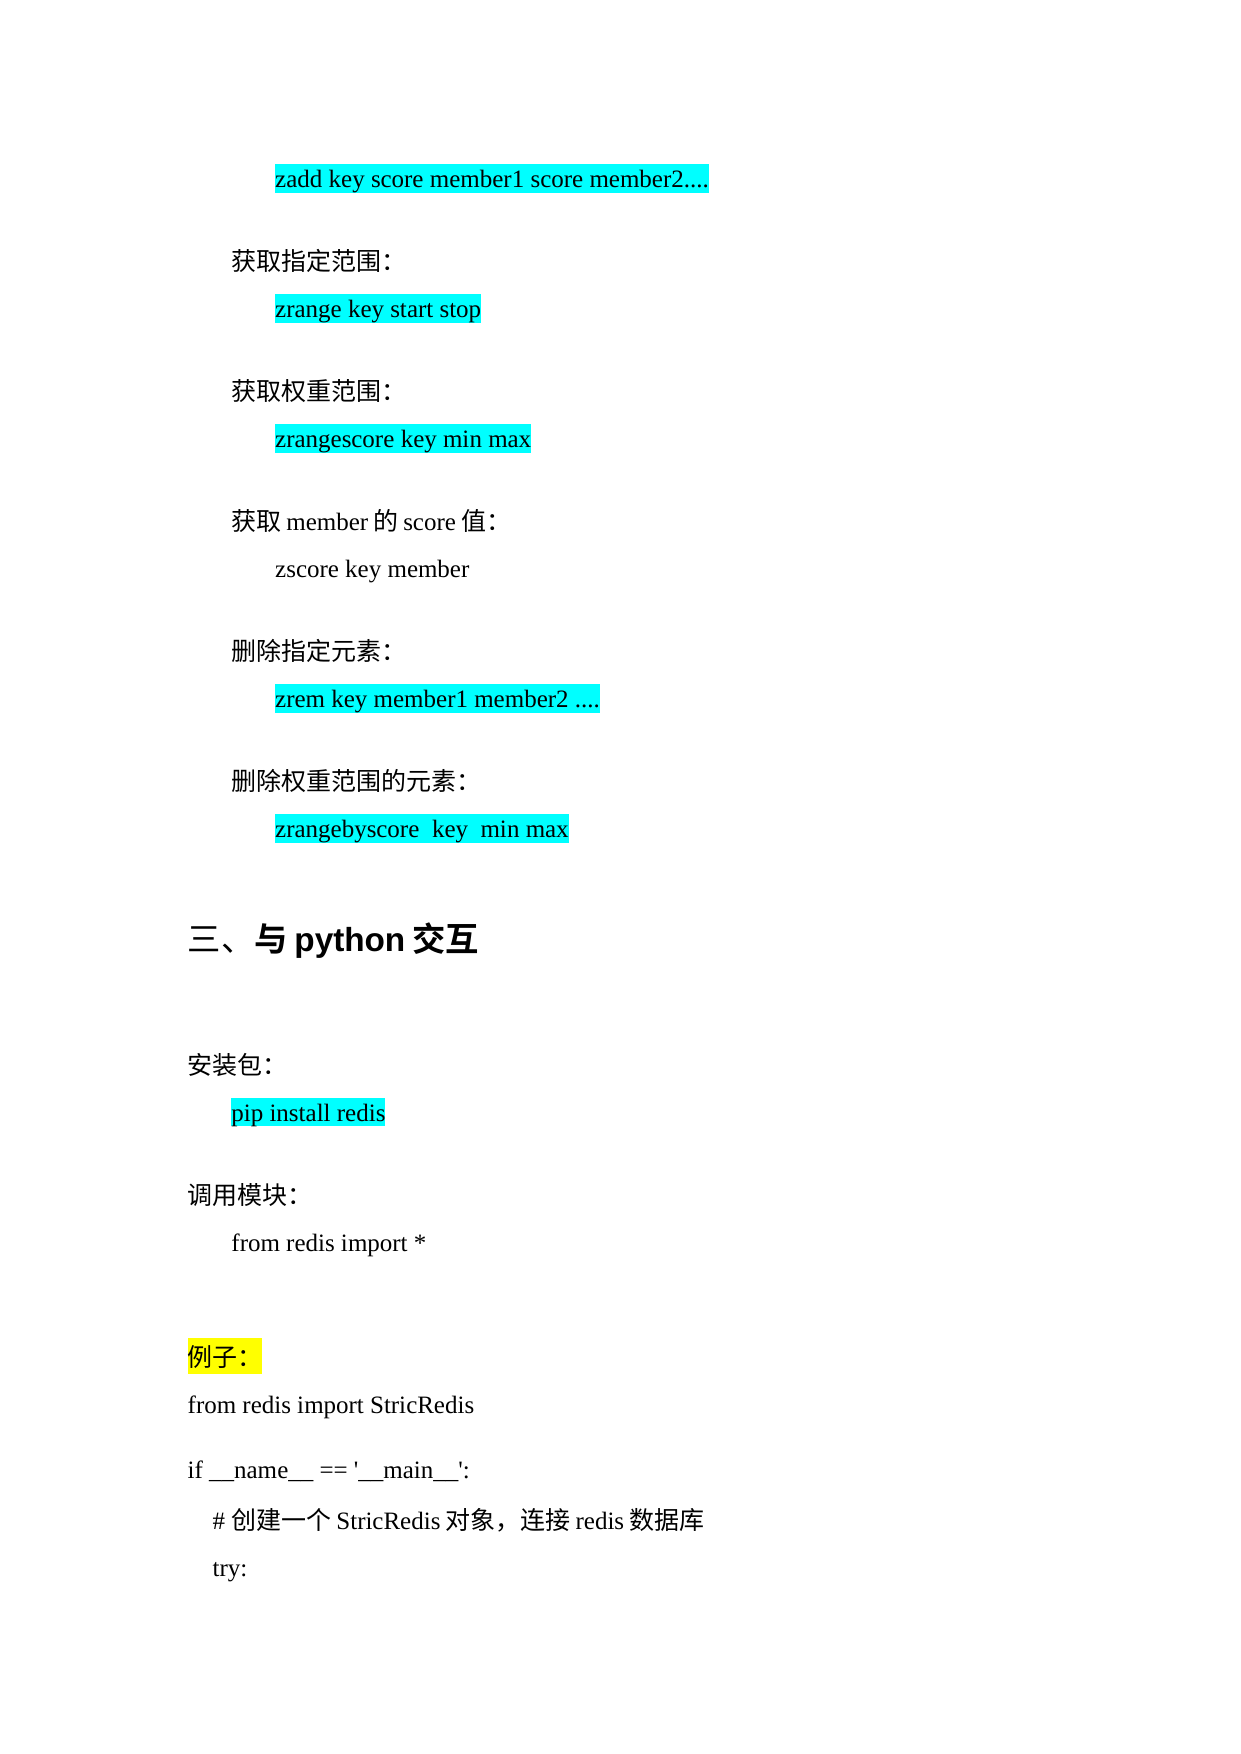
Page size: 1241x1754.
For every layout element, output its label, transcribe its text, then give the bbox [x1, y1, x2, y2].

list 删除权重范围的元素： [187, 747, 1053, 812]
list zrangescore key min max [231, 422, 1053, 454]
list 获取权重范围： [187, 357, 1053, 422]
list 获取member的score值： [187, 487, 1053, 552]
subtitle 与python交互 [187, 904, 1053, 969]
list zrem key member1 member2 .... [231, 682, 1053, 714]
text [187, 1388, 1053, 1583]
list zrangebyscore key min max [231, 812, 1053, 844]
list 例子： [187, 1323, 1053, 1388]
list 获取指定范围： [187, 227, 1053, 292]
list 删除指定元素： [187, 617, 1053, 682]
list 安装包： [187, 1031, 1053, 1096]
list from redis import * [187, 1226, 1053, 1258]
list zscore key member [231, 552, 1053, 584]
list 调用模块： [187, 1161, 1053, 1226]
list pip install redis [187, 1096, 1053, 1128]
list zadd key score member1 score member2.... [231, 162, 1053, 194]
list zrange key start stop [231, 292, 1053, 324]
